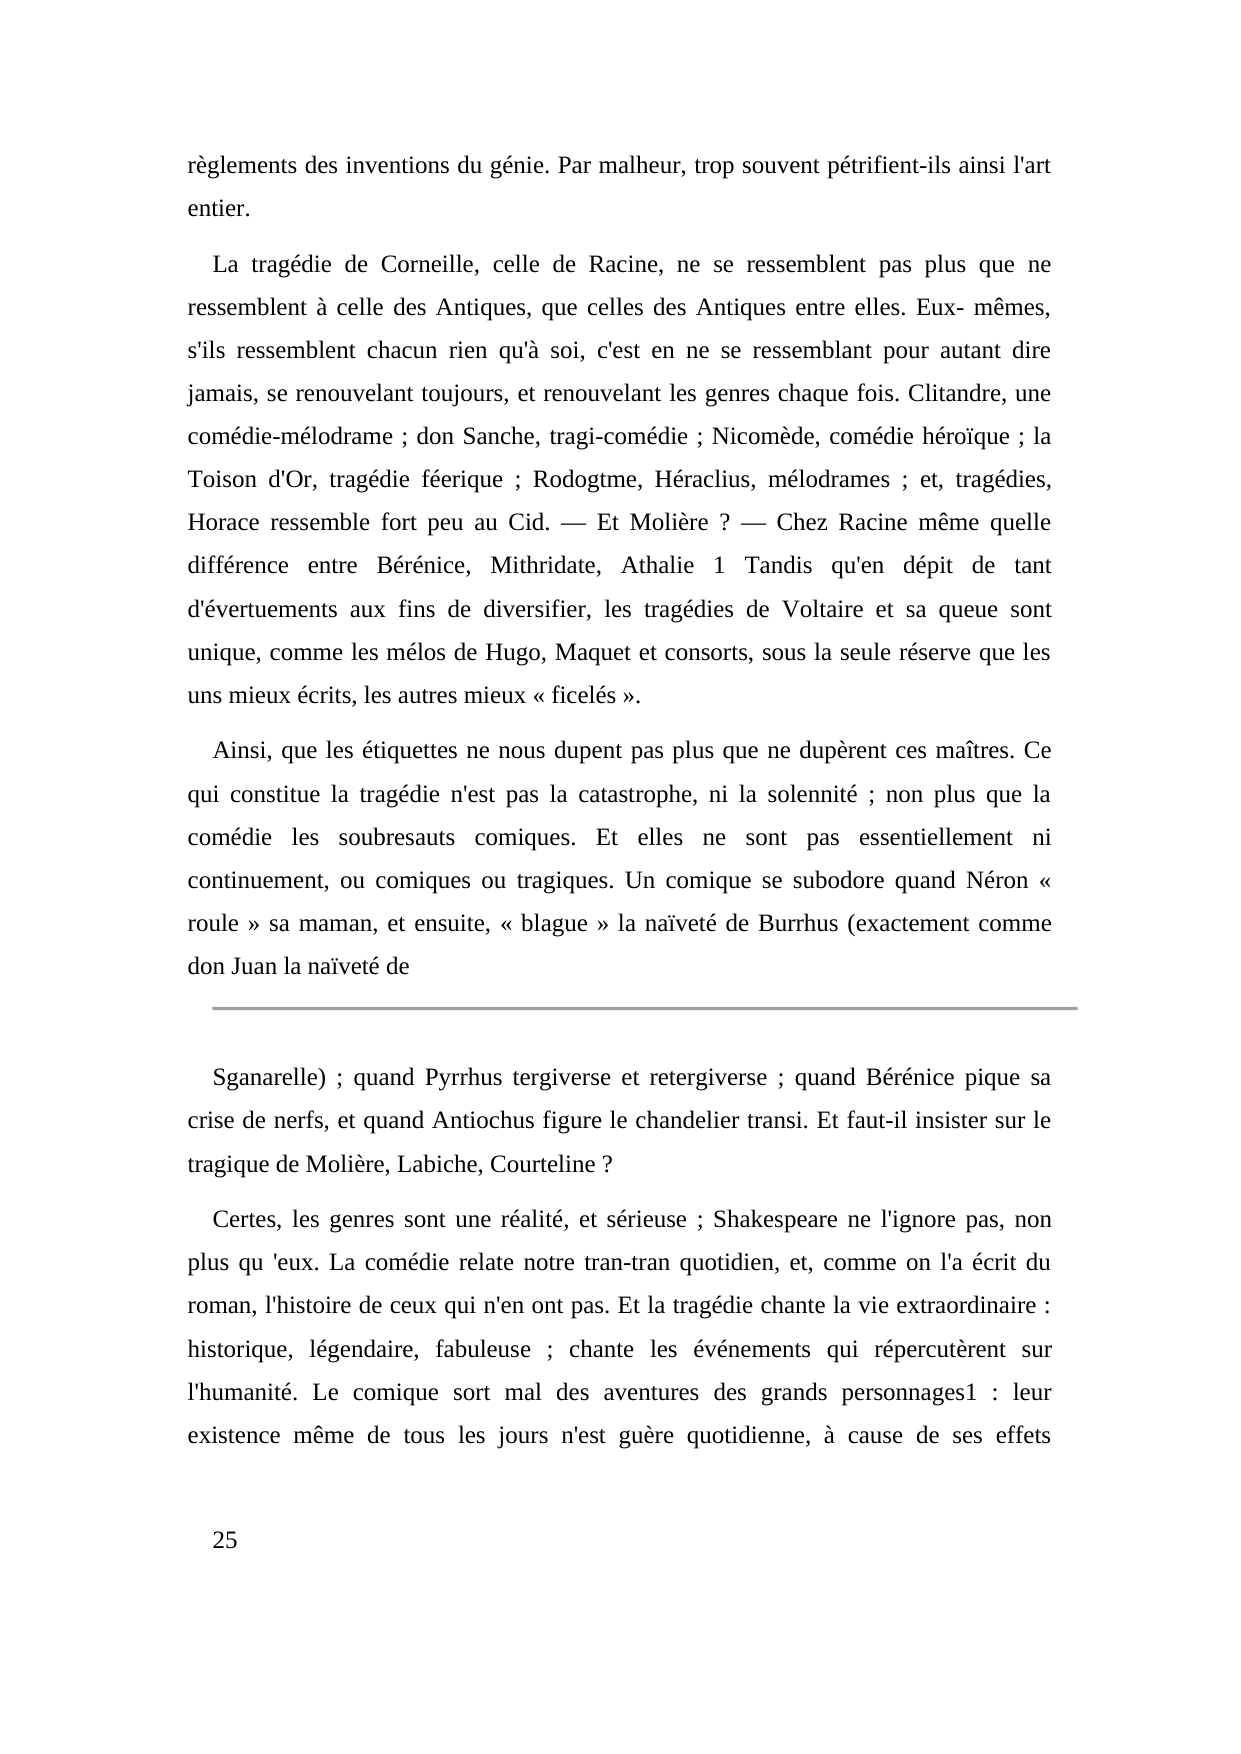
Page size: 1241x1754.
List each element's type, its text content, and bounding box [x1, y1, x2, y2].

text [187, 150, 1053, 222]
text Ainsi, que les étiquettes ne nous dupent pas plus que ne dupèrent ces maîtres. Ce qui constitue la tragédie n'est pas la catastrophe, ni la solennité ; non plus que la comédie les soubresauts comiques. Et elles ne sont pas essentiellement ni continuement, ou comiques ou tragiques. Un comique se subodore quand Néron « roule » sa maman, et ensuite, « blague » la naïveté de Burrhus (exactement comme don Juan la naïveté de [187, 736, 1053, 980]
text Sganarelle) ; quand Pyrrhus tergiverse et retergiverse ; quand Bérénice pique sa crise de nerfs, et quand Antiochus figure le chandelier transi. Et faut-il insister sur le tragique de Molière, Labiche, Courteline ? [187, 1062, 1053, 1177]
text La tragédie de Corneille, celle de Racine, ne se ressemblent pas plus que ne ressemblent à celle des Antiques, que celles des Antiques entre elles. Eux- mêmes, s'ils ressemblent chacun rien qu'à soi, c'est en ne se ressemblant pour autant dire jamais, se renouvelant toujours, et renouvelant les genres chaque fois. Clitandre, une comédie-mélodrame ; don Sanche, tragi-comédie ; Nicomède, comédie héroïque ; la Toison d'Or, tragédie féerique ; Rodogtme, Héraclius, mélodrames ; et, tragédies, Horace ressemble fort peu au Cid. — Et Molière ? — Chez Racine même quelle différence entre Bérénice, Mithridate, Athalie 1 Tandis qu'en dépit de tant d'évertuements aux fins de diversifier, les tragédies de Voltaire et sa queue sont unique, comme les mélos de Hugo, Maquet et consorts, sous la seule réserve que les uns mieux écrits, les autres mieux « ficelés ». [187, 249, 1053, 709]
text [187, 1204, 1053, 1449]
